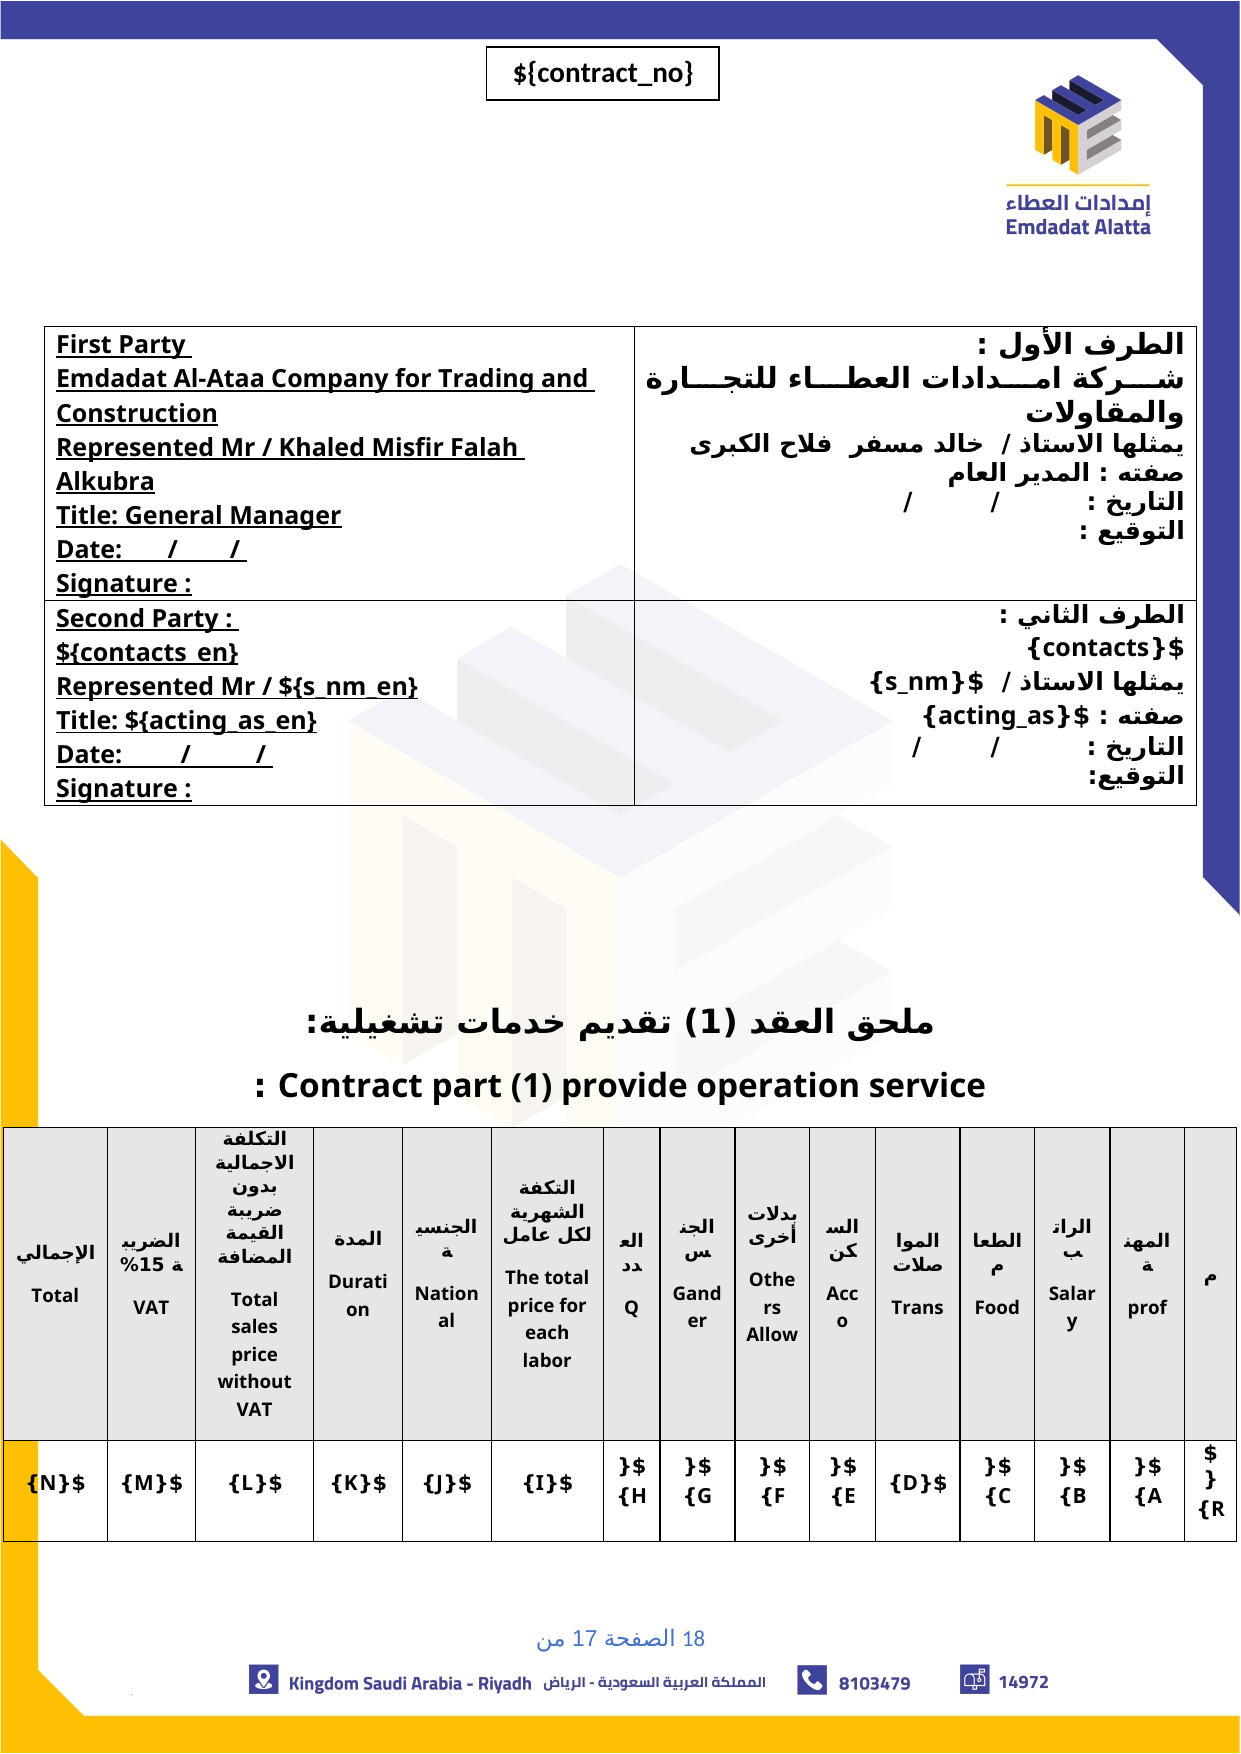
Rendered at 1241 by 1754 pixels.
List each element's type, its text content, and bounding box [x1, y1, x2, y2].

table_cell ${L} [196, 1441, 313, 1541]
table_cell ${B} [1035, 1441, 1109, 1541]
table_header الجنسية National [403, 1128, 491, 1440]
table_cell الطرف الثاني : ${contacts} يمثلها الاستاذ / ${s_nm} صفته : ${acting_as} التاريخ : / / التوقيع: [635, 601, 1196, 805]
table_cell ${F} [736, 1441, 809, 1541]
table_header السكن Acco [810, 1128, 875, 1440]
text ملحق العقد (1) تقديم خدمات تشغيلية: [29, 1003, 1211, 1042]
text Contract part (1) provide operation service : [29, 1061, 1211, 1107]
table_cell Second Party : ${contacts_en} Represented Mr / ${s_nm_en} Title: ${acting_as_en} Date: / / Signature : [45, 601, 634, 805]
table_cell ${K} [314, 1441, 402, 1541]
table_cell ${D} [876, 1441, 959, 1541]
table_header العدد Q [604, 1128, 659, 1440]
table_cell ${C} [961, 1441, 1034, 1541]
table_header التكلفة الاجمالية بدون ضريبة القيمة المضافة Total sales price without VAT [196, 1128, 313, 1440]
table_header المهنة prof [1111, 1128, 1184, 1440]
table_header الطعام Food [961, 1128, 1034, 1440]
table_header المدة Duration [314, 1128, 402, 1440]
table_cell ${N} [4, 1441, 107, 1541]
table_cell First Party Emdadat Al-Ataa Company for Trading and Construction Represented Mr / Khaled Misfir Falah Alkubra Title: General Manager Date: / / Signature : [45, 327, 634, 599]
table_cell الطرف الأول : شركة امدادات العطاء للتجارة والمقاولات يمثلها الاستاذ / خالد مسفر فلاح الكبرى صفته : المدير العام التاريخ : / / التوقيع : [635, 327, 1196, 599]
table_cell ${J} [403, 1441, 491, 1541]
table_header م [1185, 1128, 1236, 1440]
table_header المواصلات Trans [876, 1128, 959, 1440]
table_cell ${R} [1185, 1441, 1236, 1541]
table_header بدلات أخرى Others Allow [736, 1128, 809, 1440]
table_header التكفة الشهرية لكل عامل The total price for each labor [492, 1128, 603, 1440]
table_cell ${A} [1111, 1441, 1184, 1541]
picture [0, 1, 1240, 1753]
table_cell ${G} [661, 1441, 734, 1541]
table_header الإجمالي Total [4, 1128, 107, 1440]
table_cell ${I} [492, 1441, 603, 1541]
table_cell ${M} [108, 1441, 195, 1541]
table_cell ${E} [810, 1441, 875, 1541]
table_cell ${H} [604, 1441, 659, 1541]
table_header الجنس Gander [661, 1128, 734, 1440]
table_header الراتب Salary [1035, 1128, 1109, 1440]
table_header الضريبة 15% VAT [108, 1128, 195, 1440]
